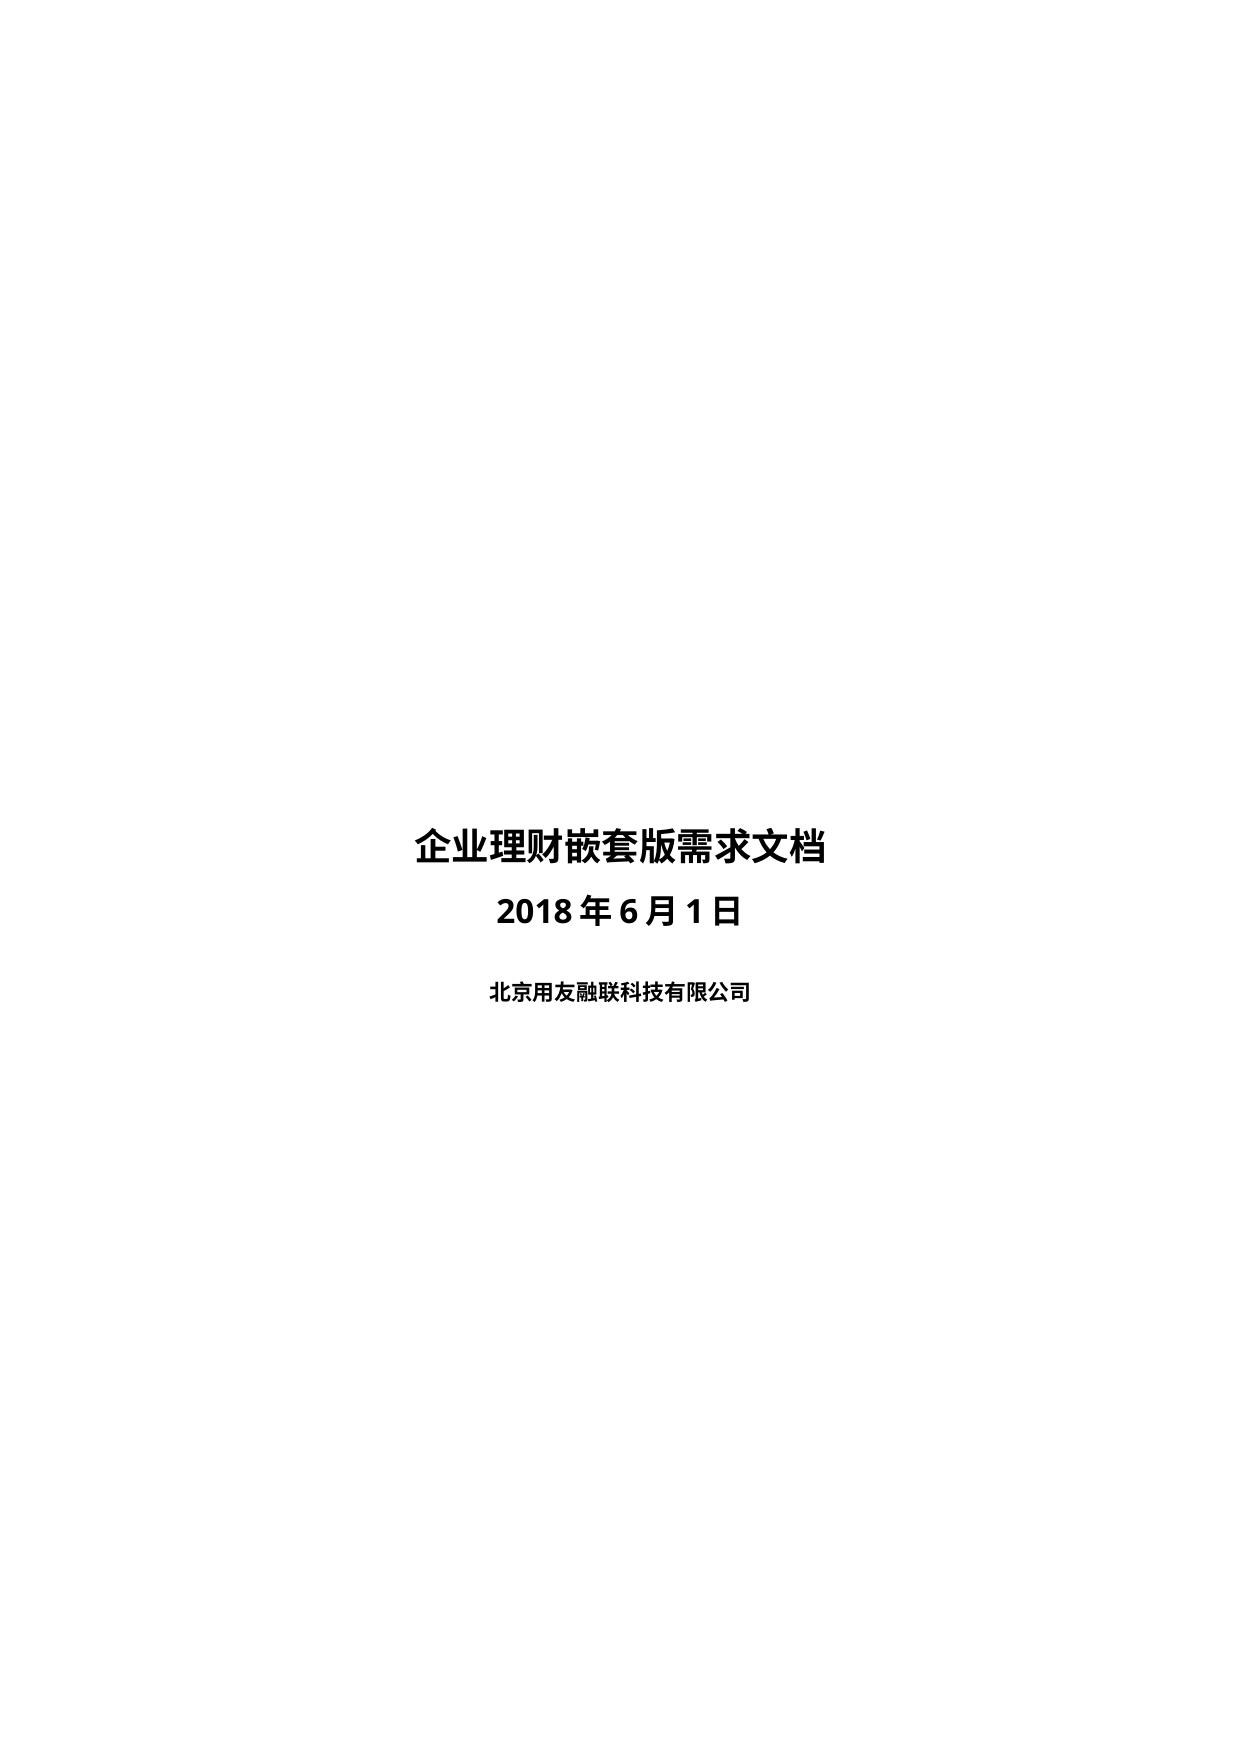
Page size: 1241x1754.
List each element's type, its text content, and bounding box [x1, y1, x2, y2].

text 企业理财嵌套版需求文档 [187, 812, 1053, 877]
text 北京用友融联科技有限公司 [187, 974, 1053, 1007]
text 2018年6月1日 [187, 877, 1053, 942]
